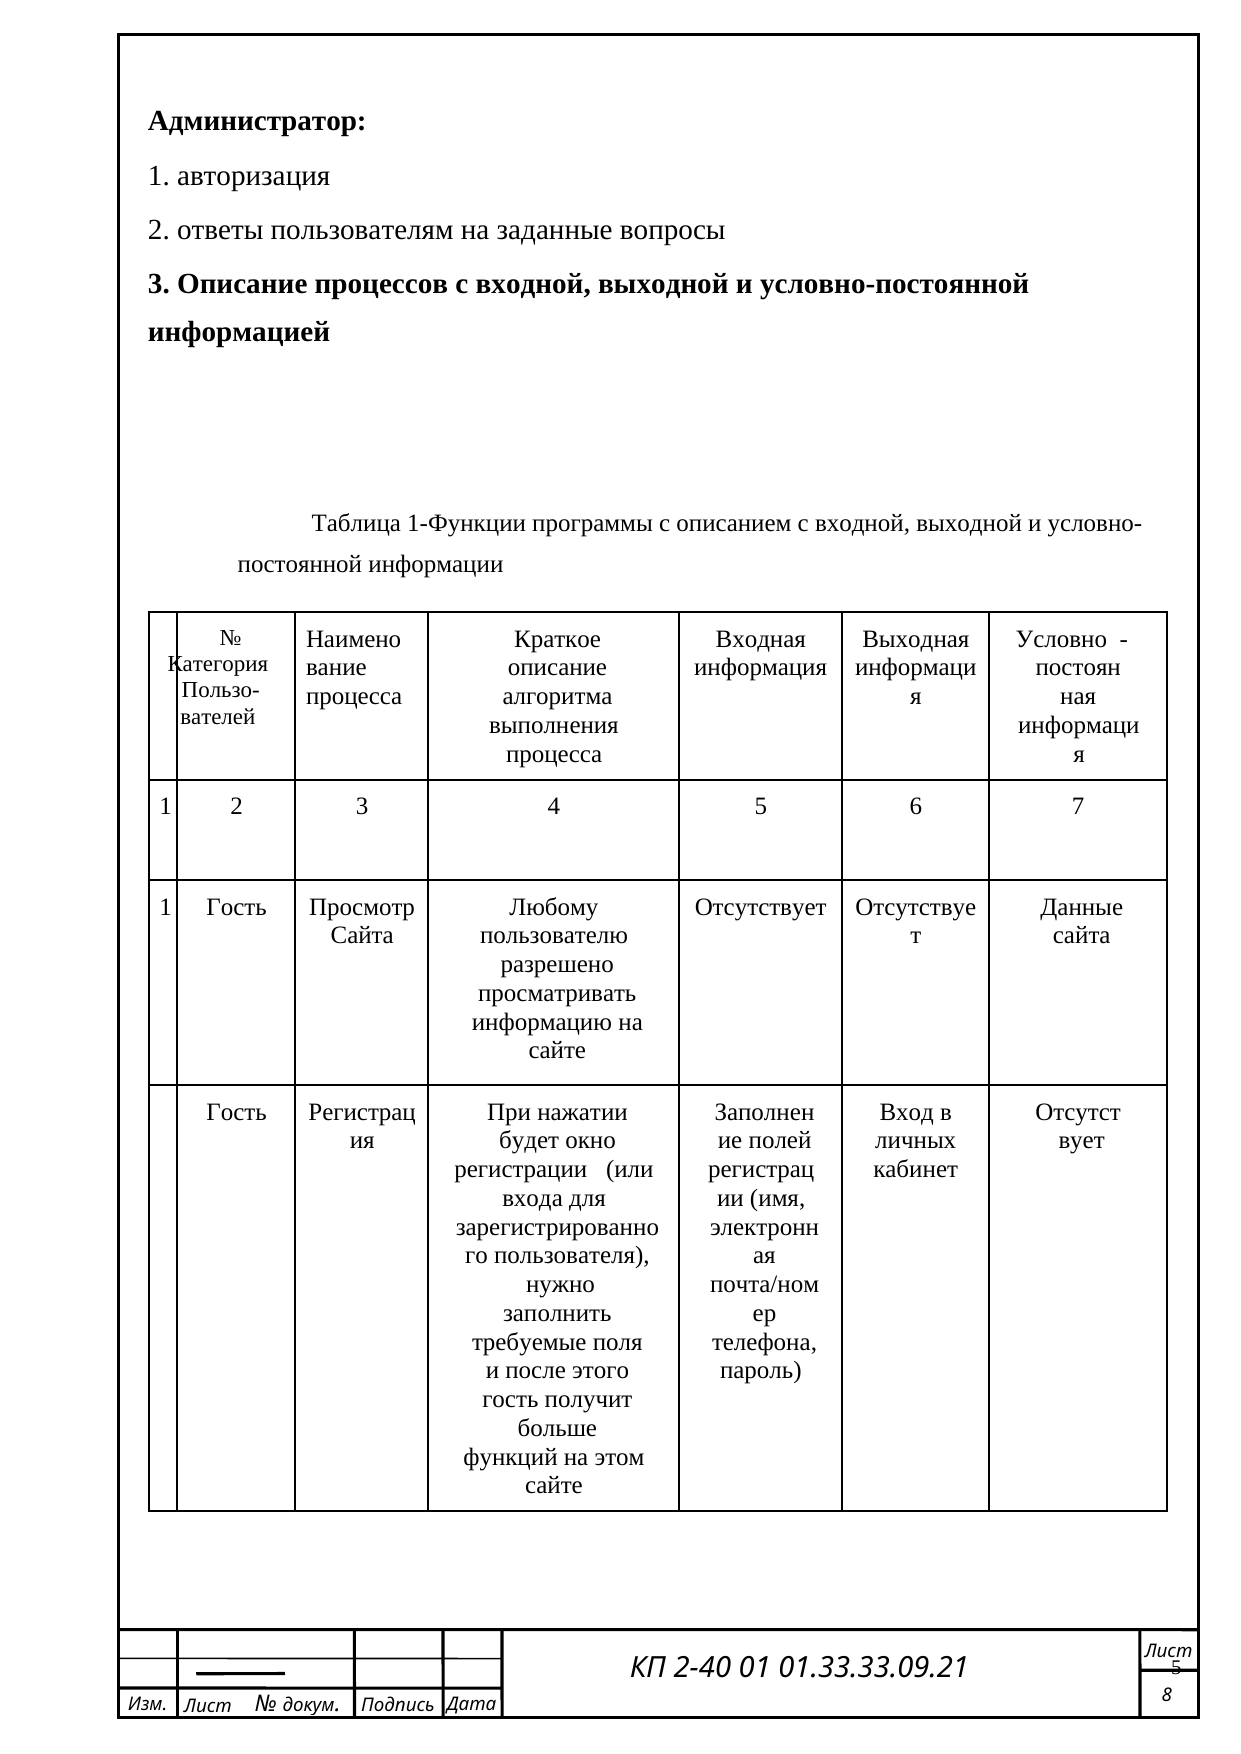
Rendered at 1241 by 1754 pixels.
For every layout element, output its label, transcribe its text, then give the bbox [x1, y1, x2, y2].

table_cell Регистрация [296, 1086, 427, 1509]
table_cell Отсутст вует [990, 1086, 1166, 1509]
text 2. ответы пользователям на заданные вопросы [148, 212, 1181, 246]
table_header Условно - постоян ная информация [990, 613, 1166, 779]
table_cell Заполнение полей регистрации (имя, электронная почта/номер телефона, пароль) [680, 1086, 841, 1509]
table_header Наименование процесса [296, 613, 427, 779]
table_header [150, 613, 176, 779]
text Таблица 1-Функции программы с описанием с входной, выходной и условно-постоянной информации [237, 508, 1173, 578]
table_cell 1 [150, 781, 176, 879]
table_cell 1 [150, 881, 176, 1084]
table_header Входная информация [680, 613, 841, 779]
table_cell 3 [296, 781, 427, 879]
table_header № Категория Пользо- вателей [178, 613, 294, 779]
table_cell [150, 1086, 176, 1509]
table_cell 4 [429, 781, 678, 879]
table_cell 5 [680, 781, 841, 879]
table_cell 2 [178, 781, 294, 879]
table_cell 6 [843, 781, 988, 879]
table_cell 7 [990, 781, 1166, 879]
table_header Краткое описание алгоритма выполнения процесса [429, 613, 678, 779]
table_cell Гость [178, 881, 294, 1084]
table_cell Просмотр Сайта [296, 881, 427, 1084]
table_cell Отсутствует [843, 881, 988, 1084]
table_cell Любому пользователю разрешено просматривать информацию на сайте [429, 881, 678, 1084]
table_cell Данные сайта [990, 881, 1166, 1084]
text 3. Описание процессов с входной, выходной и условно-постоянной информацией [148, 267, 1182, 348]
table_cell Гость [178, 1086, 294, 1509]
table_cell Отсутствует [680, 881, 841, 1084]
text Администратор: [148, 103, 1181, 137]
table_cell При нажатии будет окно регистрации (или входа для зарегистрированного пользователя), нужно заполнить требуемые поля и после этого гость получит больше функций на этом сайте [429, 1086, 678, 1509]
table_cell Вход в личных кабинет [843, 1086, 988, 1509]
text 1. авторизация [148, 158, 1181, 191]
table_header Выходная информация [843, 613, 988, 779]
